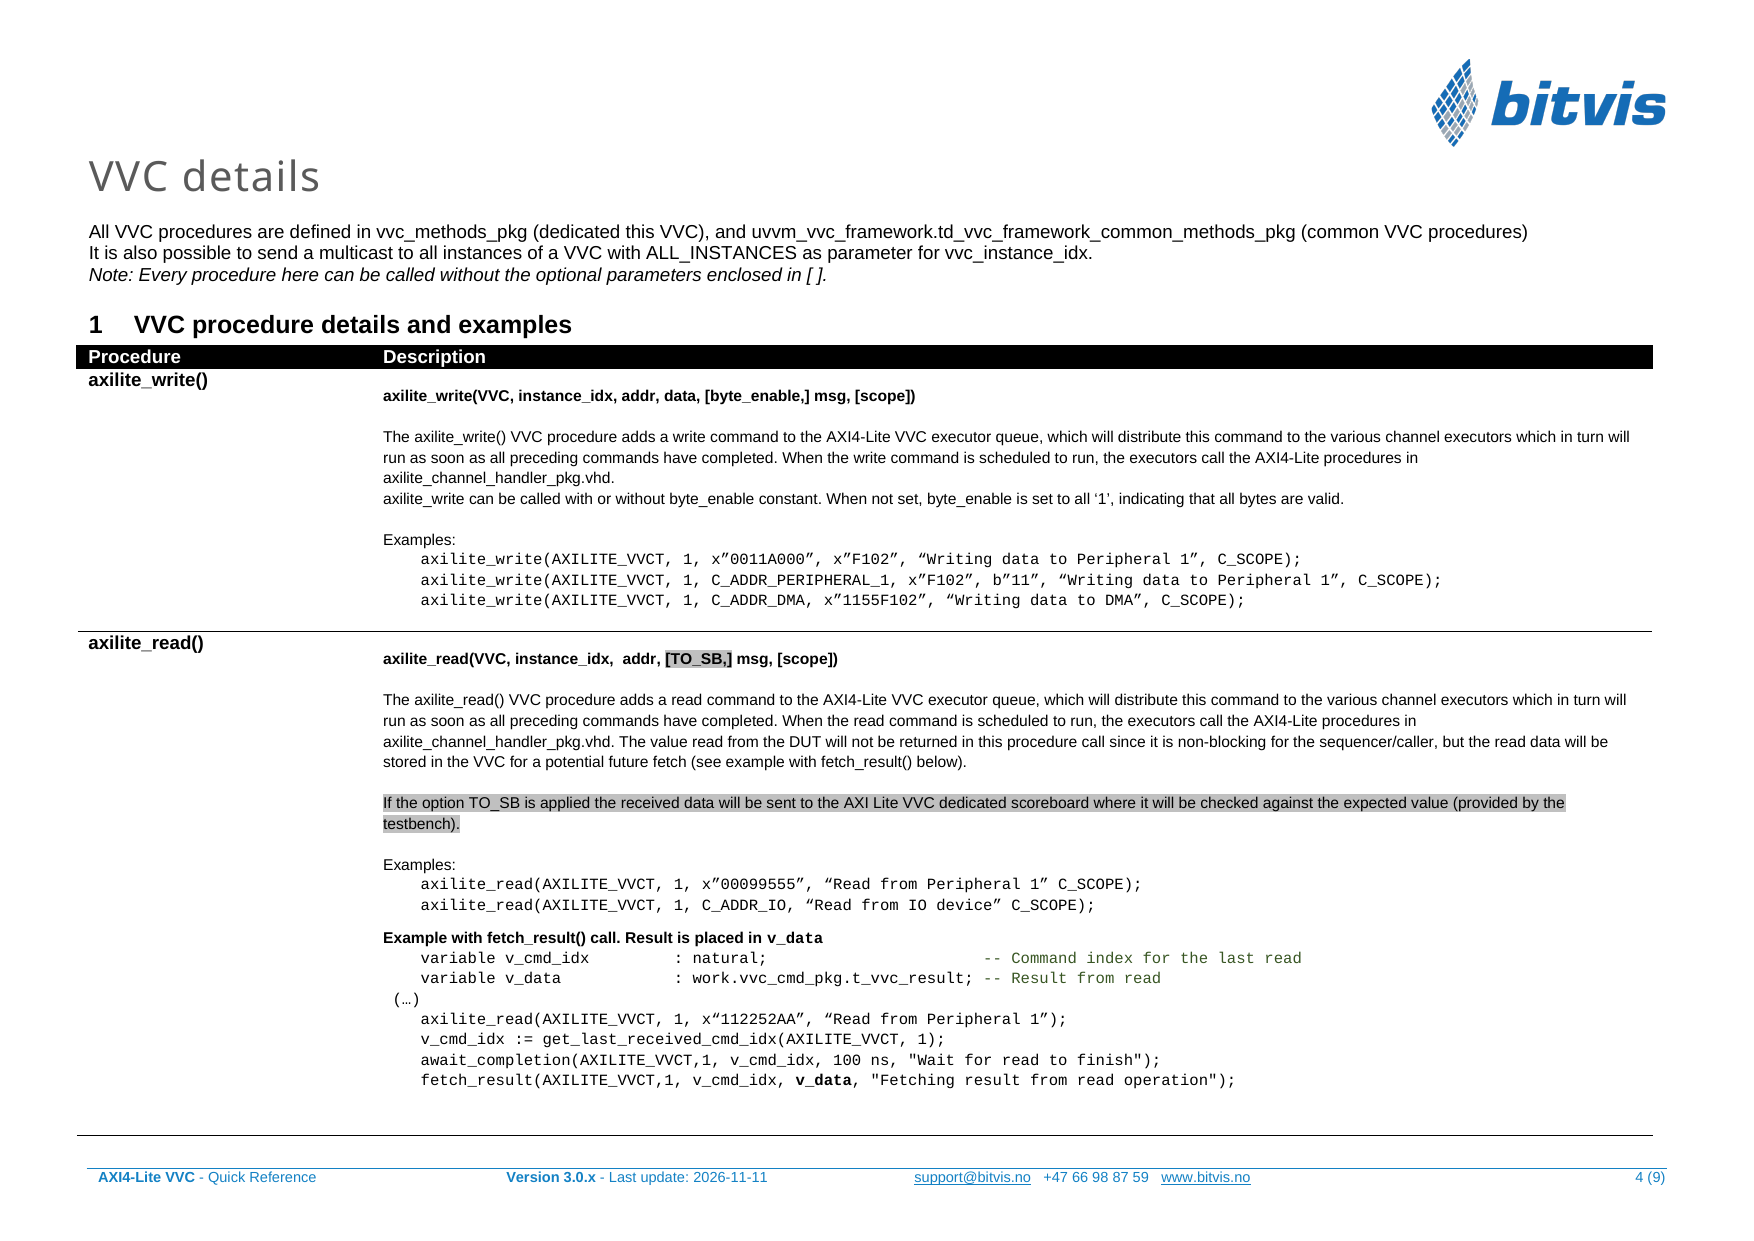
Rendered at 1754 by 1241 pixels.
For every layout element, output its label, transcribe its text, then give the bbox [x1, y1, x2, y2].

text It is also possible to send a multicast to all instances of a VVC with ALL_INSTANCES as parameter for vvc_instance_idx. [88, 242, 1665, 263]
table_cell axilite_write(VVC, instance_idx, addr, data, [byte_enable,] msg, [scope]) The axilite_write() VVC procedure adds a write command to the AXI4-Lite VVC executor queue, which will distribute this command to the various channel executors which in turn will run as soon as all preceding commands have completed. When the write command is scheduled to run, the executors call the AXI4-Lite procedures in axilite_channel_handler_pkg.vhd. axilite_write can be called with or without byte_enable constant. When not set, byte_enable is set to all ‘1’, indicating that all bytes are valid. Examples: axilite_write(AXILITE_VVCT, 1, x”0011A000”, x”F102”, “Writing data to Peripheral 1”, C_SCOPE); axilite_write(AXILITE_VVCT, 1, C_ADDR_PERIPHERAL_1, x”F102”, b”11”, “Writing data to Peripheral 1”, C_SCOPE); axilite_write(AXILITE_VVCT, 1, C_ADDR_DMA, x”1155F102”, “Writing data to DMA”, C_SCOPE); [372, 369, 1653, 631]
subtitle VVC details [88, 147, 1665, 204]
table_cell axilite_read(VVC, instance_idx, addr, [TO_SB,] msg, [scope]) The axilite_read() VVC procedure adds a read command to the AXI4-Lite VVC executor queue, which will distribute this command to the various channel executors which in turn will run as soon as all preceding commands have completed. When the read command is scheduled to run, the executors call the AXI4-Lite procedures in axilite_channel_handler_pkg.vhd. The value read from the DUT will not be returned in this procedure call since it is non-blocking for the sequencer/caller, but the read data will be stored in the VVC for a potential future fetch (see example with fetch_result() below). If the option TO_SB is applied the received data will be sent to the AXI Lite VVC dedicated scoreboard where it will be checked against the expected value (provided by the testbench). Examples: axilite_read(AXILITE_VVCT, 1, x”00099555”, “Read from Peripheral 1” C_SCOPE); axilite_read(AXILITE_VVCT, 1, C_ADDR_IO, “Read from IO device” C_SCOPE); Example with fetch_result() call. Result is placed in v_data variable v_cmd_idx : natural; -- Command index for the last read variable v_data : work.vvc_cmd_pkg.t_vvc_result; -- Result from read (…) axilite_read(AXILITE_VVCT, 1, x“112252AA”, “Read from Peripheral 1”); v_cmd_idx := get_last_received_cmd_idx(AXILITE_VVCT, 1); await_completion(AXILITE_VVCT,1, v_cmd_idx, 100 ns, "Wait for read to finish"); fetch_result(AXILITE_VVCT,1, v_cmd_idx, v_data, "Fetching result from read operation"); [372, 631, 1653, 1134]
picture [1431, 59, 1666, 147]
table_cell axilite_read() [77, 632, 372, 1134]
text Note: Every procedure here can be called without the optional parameters enclosed in [ ]. [88, 263, 1665, 285]
table_cell axilite_write() [77, 369, 372, 631]
table_header Description [372, 346, 1652, 368]
text All VVC procedures are defined in vvc_methods_pkg (dedicated this VVC), and uvvm_vvc_framework.td_vvc_framework_common_methods_pkg (common VVC procedures) [88, 220, 1665, 242]
table_header Procedure [77, 346, 371, 368]
subtitle VVC procedure details and examples [88, 310, 1665, 339]
